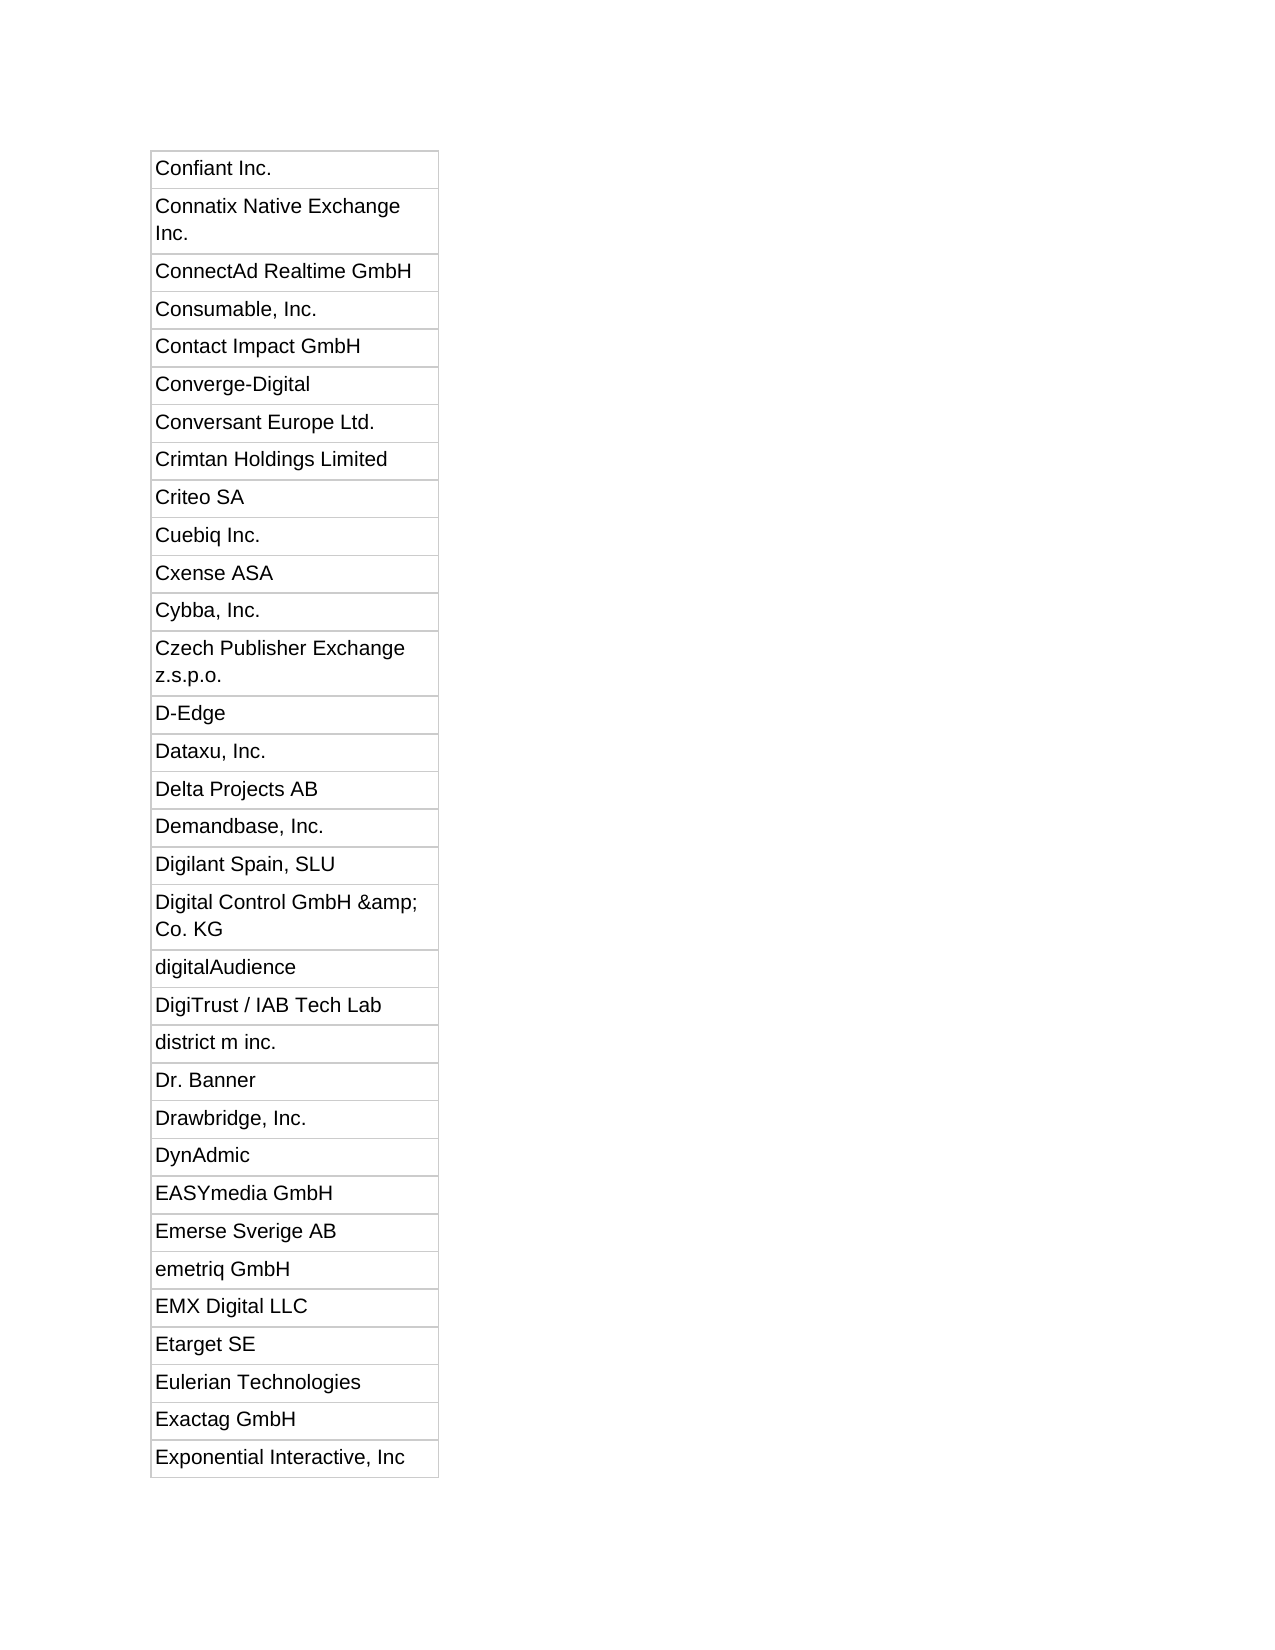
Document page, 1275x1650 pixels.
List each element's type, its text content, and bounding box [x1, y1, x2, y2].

table_cell Consumable, Inc. [152, 292, 438, 328]
table_cell Drawbridge, Inc. [152, 1101, 438, 1137]
table_cell Digital Control GmbH &amp; Co. KG [152, 885, 438, 949]
table_cell Cuebiq Inc. [152, 518, 438, 554]
table_cell Exponential Interactive, Inc [152, 1441, 438, 1477]
table_cell Cxense ASA [152, 556, 438, 592]
table_cell digitalAudience [152, 951, 438, 987]
table_cell Criteo SA [152, 481, 438, 517]
table_cell Crimtan Holdings Limited [152, 443, 438, 479]
table_cell Converge-Digital [152, 368, 438, 404]
table_cell Delta Projects AB [152, 772, 438, 808]
table_cell district m inc. [152, 1026, 438, 1062]
table_cell Conversant Europe Ltd. [152, 405, 438, 441]
table_cell Czech Publisher Exchange z.s.p.o. [152, 632, 438, 695]
table_cell EMX Digital LLC [152, 1290, 438, 1326]
table_cell Eulerian Technologies [152, 1365, 438, 1401]
table_cell Dr. Banner [152, 1064, 438, 1100]
table_cell DigiTrust / IAB Tech Lab [152, 988, 438, 1024]
table_cell D-Edge [152, 697, 438, 733]
table_cell Cybba, Inc. [152, 594, 438, 630]
table_cell Demandbase, Inc. [152, 810, 438, 846]
table_cell Connatix Native Exchange Inc. [152, 189, 438, 253]
table_cell Dataxu, Inc. [152, 735, 438, 771]
table_cell emetriq GmbH [152, 1252, 438, 1288]
table_cell Contact Impact GmbH [152, 330, 438, 366]
table_cell ConnectAd Realtime GmbH [152, 255, 438, 291]
table_cell Emerse Sverige AB [152, 1215, 438, 1251]
table_cell DynAdmic [152, 1139, 438, 1175]
table_cell Etarget SE [152, 1328, 438, 1364]
table_cell Confiant Inc. [152, 152, 438, 188]
table_cell Exactag GmbH [152, 1403, 438, 1439]
table_cell EASYmedia GmbH [152, 1177, 438, 1213]
table_cell Digilant Spain, SLU [152, 848, 438, 884]
